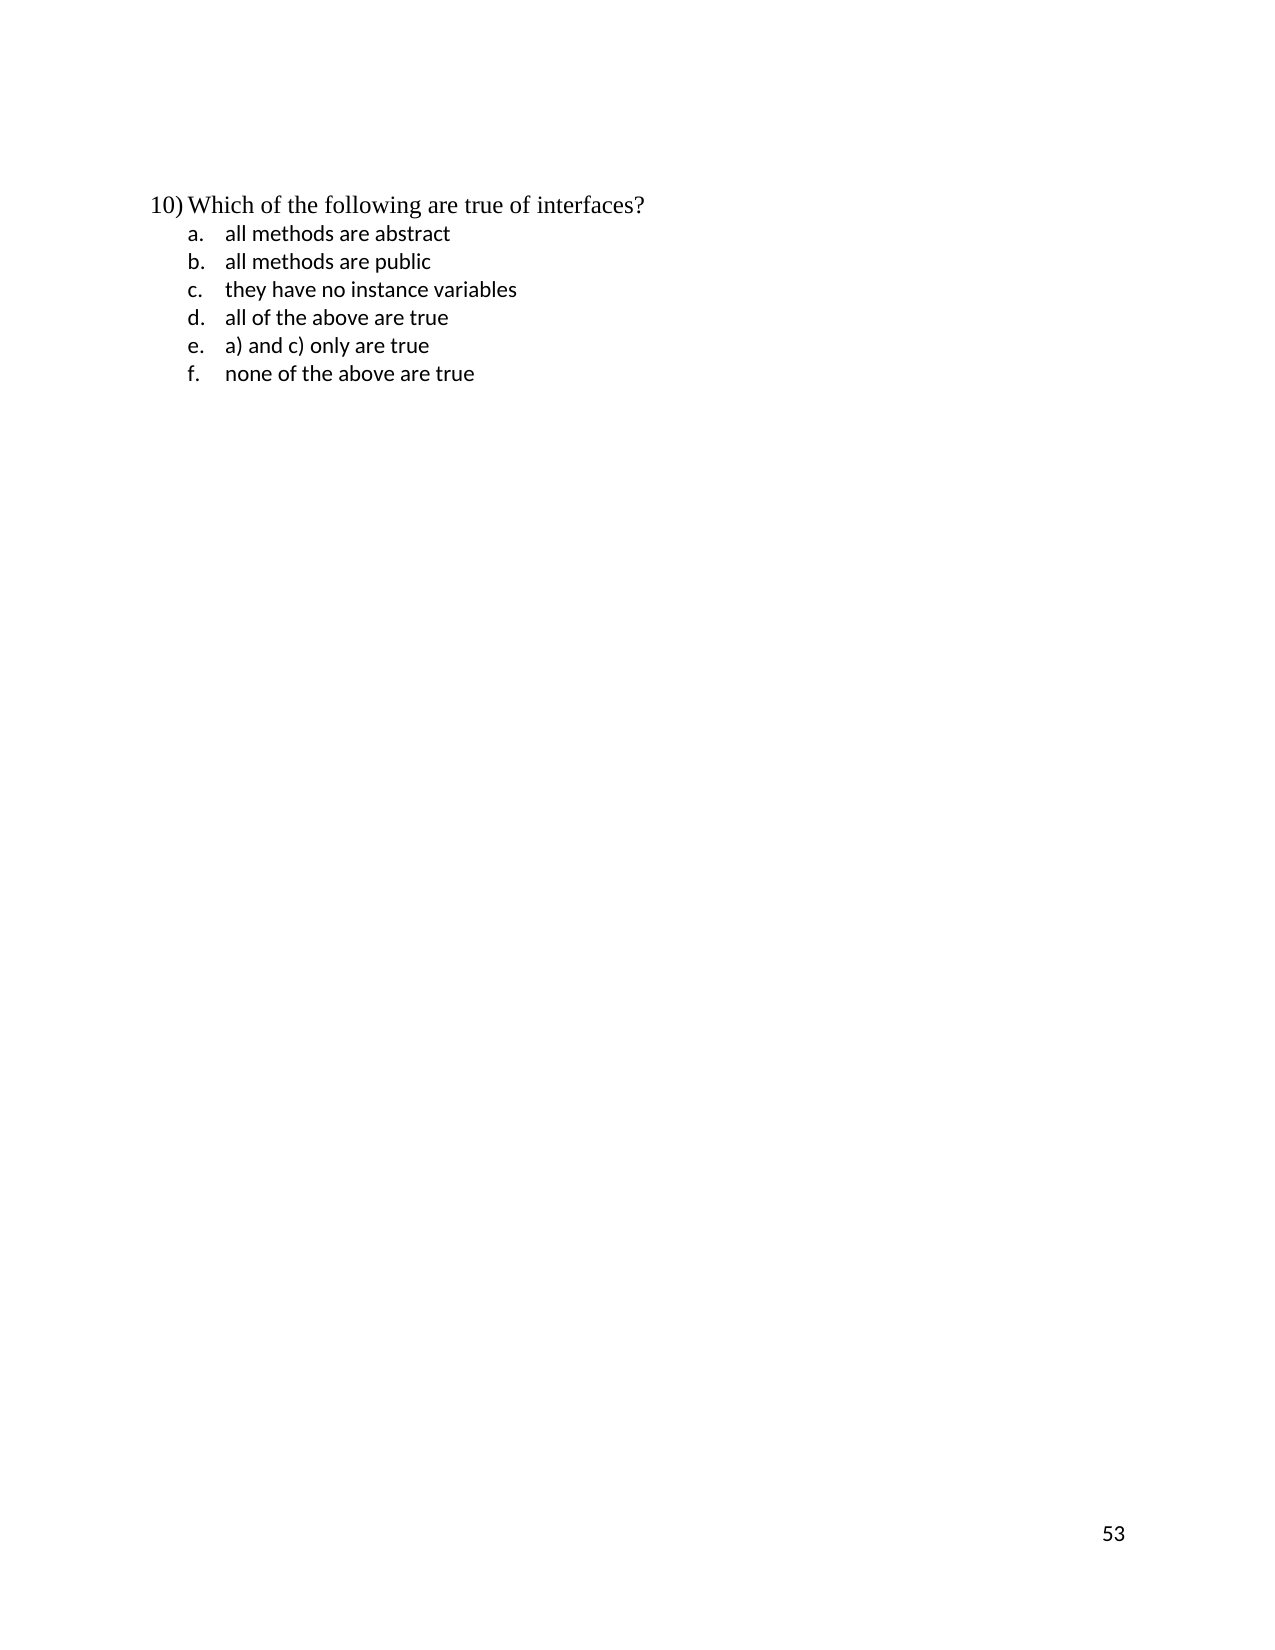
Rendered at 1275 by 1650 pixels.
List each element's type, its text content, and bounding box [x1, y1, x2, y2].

list Which of the following are true of interfaces? [150, 191, 1125, 219]
list they have no instance variables [187, 275, 1125, 303]
list a) and c) only are true [187, 331, 1125, 359]
list none of the above are true [187, 359, 1125, 387]
list all methods are abstract [187, 219, 1125, 247]
list all of the above are true [187, 303, 1125, 331]
list all methods are public [187, 247, 1125, 275]
